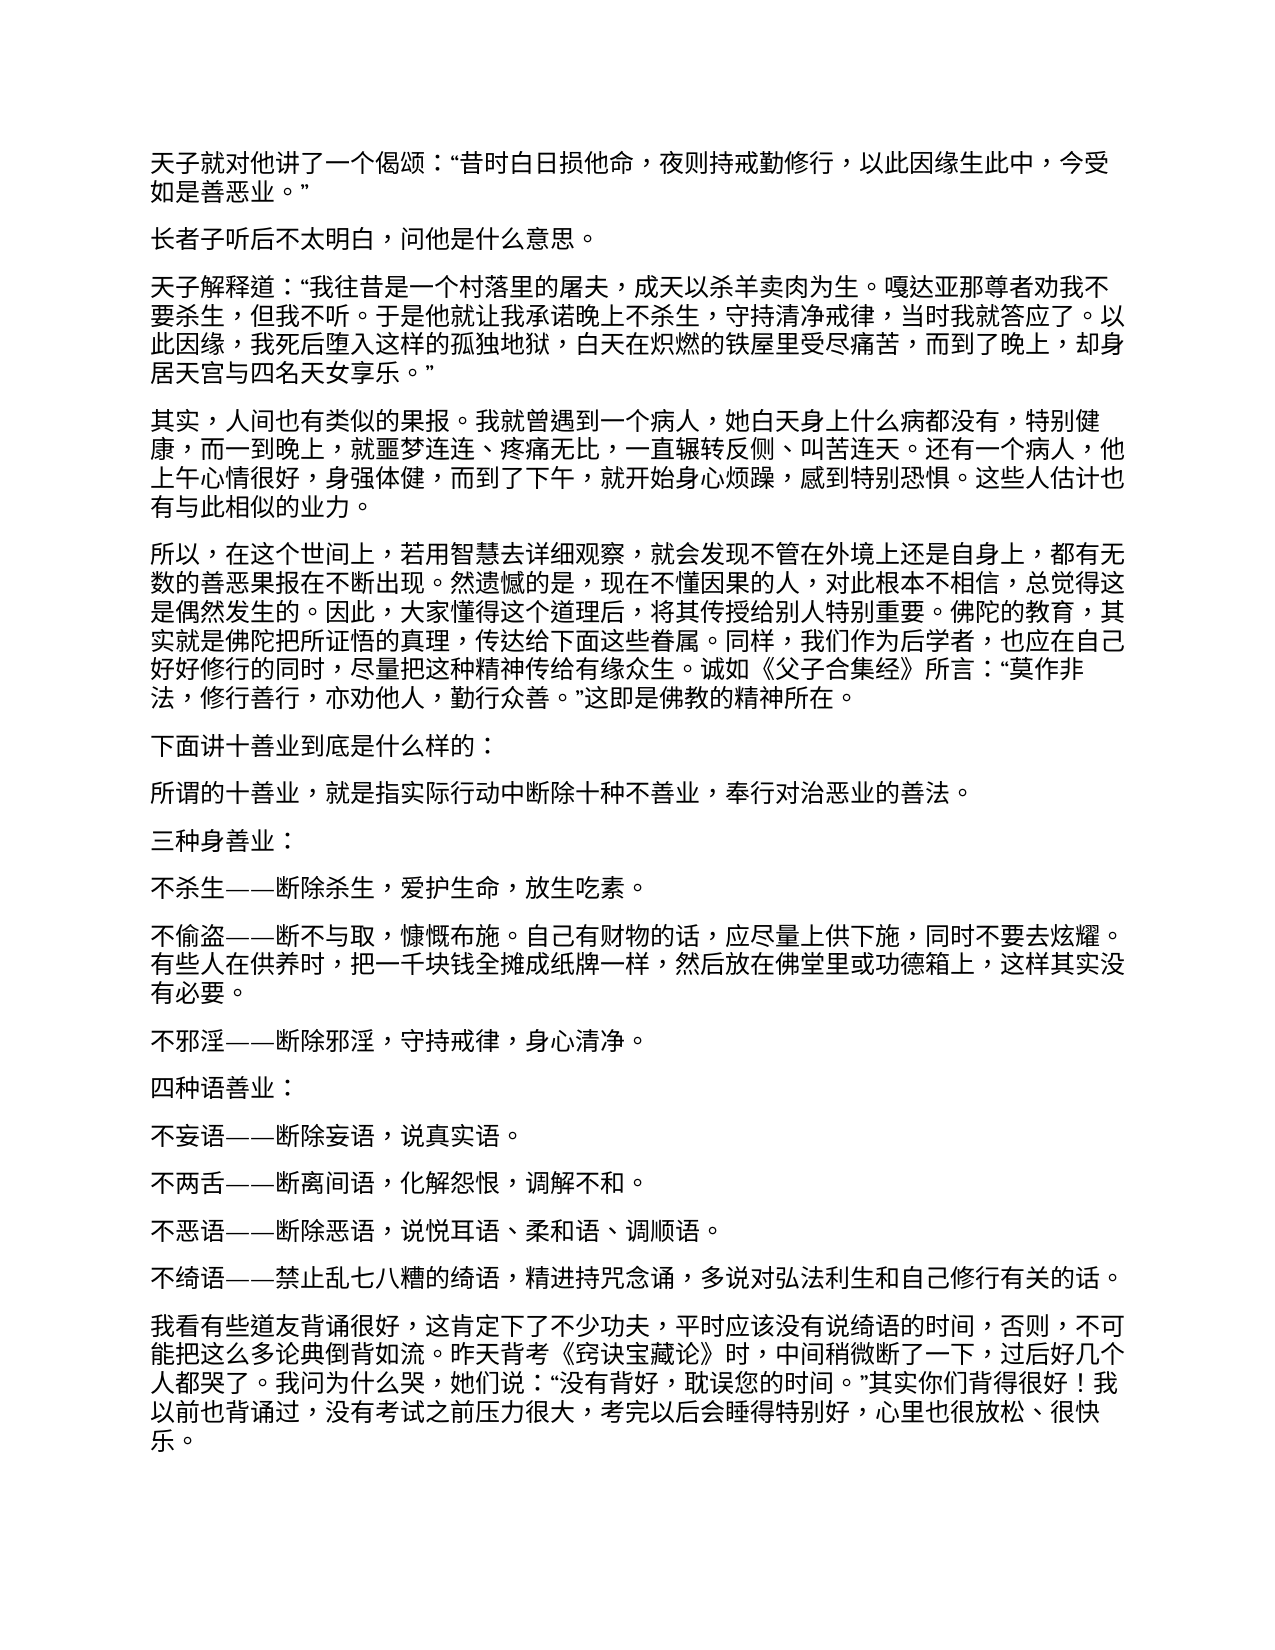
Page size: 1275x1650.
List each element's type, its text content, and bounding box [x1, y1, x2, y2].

text 天子就对他讲了一个偈颂：“昔时白日损他命，夜则持戒勤修行，以此因缘生此中，今受如是善恶业。” [150, 150, 1125, 207]
text 不恶语——断除恶语，说悦耳语、柔和语、调顺语。 [150, 1217, 1125, 1246]
text 其实，人间也有类似的果报。我就曾遇到一个病人，她白天身上什么病都没有，特别健康，而一到晚上，就噩梦连连、疼痛无比，一直辗转反侧、叫苦连天。还有一个病人，他上午心情很好，身强体健，而到了下午，就开始身心烦躁，感到特别恐惧。这些人估计也有与此相似的业力。 [150, 407, 1125, 522]
text 四种语善业： [150, 1075, 1125, 1104]
text 下面讲十善业到底是什么样的： [150, 732, 1125, 761]
text 所谓的十善业，就是指实际行动中断除十种不善业，奉行对治恶业的善法。 [150, 780, 1125, 809]
text 我看有些道友背诵很好，这肯定下了不少功夫，平时应该没有说绮语的时间，否则，不可能把这么多论典倒背如流。昨天背考《窍诀宝藏论》时，中间稍微断了一下，过后好几个人都哭了。我问为什么哭，她们说：“没有背好，耽误您的时间。”其实你们背得很好！我以前也背诵过，没有考试之前压力很大，考完以后会睡得特别好，心里也很放松、很快乐。 [150, 1312, 1125, 1456]
text 不偷盗——断不与取，慷慨布施。自己有财物的话，应尽量上供下施，同时不要去炫耀。有些人在供养时，把一千块钱全摊成纸牌一样，然后放在佛堂里或功德箱上，这样其实没有必要。 [150, 922, 1125, 1009]
text 不邪淫——断除邪淫，守持戒律，身心清净。 [150, 1027, 1125, 1056]
text 不两舌——断离间语，化解怨恨，调解不和。 [150, 1170, 1125, 1199]
text 不绮语——禁止乱七八糟的绮语，精进持咒念诵，多说对弘法利生和自己修行有关的话。 [150, 1265, 1125, 1294]
text 不妄语——断除妄语，说真实语。 [150, 1122, 1125, 1151]
text 三种身善业： [150, 827, 1125, 856]
text 不杀生——断除杀生，爱护生命，放生吃素。 [150, 875, 1125, 904]
text 长者子听后不太明白，问他是什么意思。 [150, 226, 1125, 255]
text 所以，在这个世间上，若用智慧去详细观察，就会发现不管在外境上还是自身上，都有无数的善恶果报在不断出现。然遗憾的是，现在不懂因果的人，对此根本不相信，总觉得这是偶然发生的。因此，大家懂得这个道理后，将其传授给别人特别重要。佛陀的教育，其实就是佛陀把所证悟的真理，传达给下面这些眷属。同样，我们作为后学者，也应在自己好好修行的同时，尽量把这种精神传给有缘众生。诚如《父子合集经》所言：“莫作非法，修行善行，亦劝他人，勤行众善。”这即是佛教的精神所在。 [150, 541, 1125, 714]
text 天子解释道：“我往昔是一个村落里的屠夫，成天以杀羊卖肉为生。嘎达亚那尊者劝我不要杀生，但我不听。于是他就让我承诺晚上不杀生，守持清净戒律，当时我就答应了。以此因缘，我死后堕入这样的孤独地狱，白天在炽燃的铁屋里受尽痛苦，而到了晚上，却身居天宫与四名天女享乐。” [150, 274, 1125, 389]
